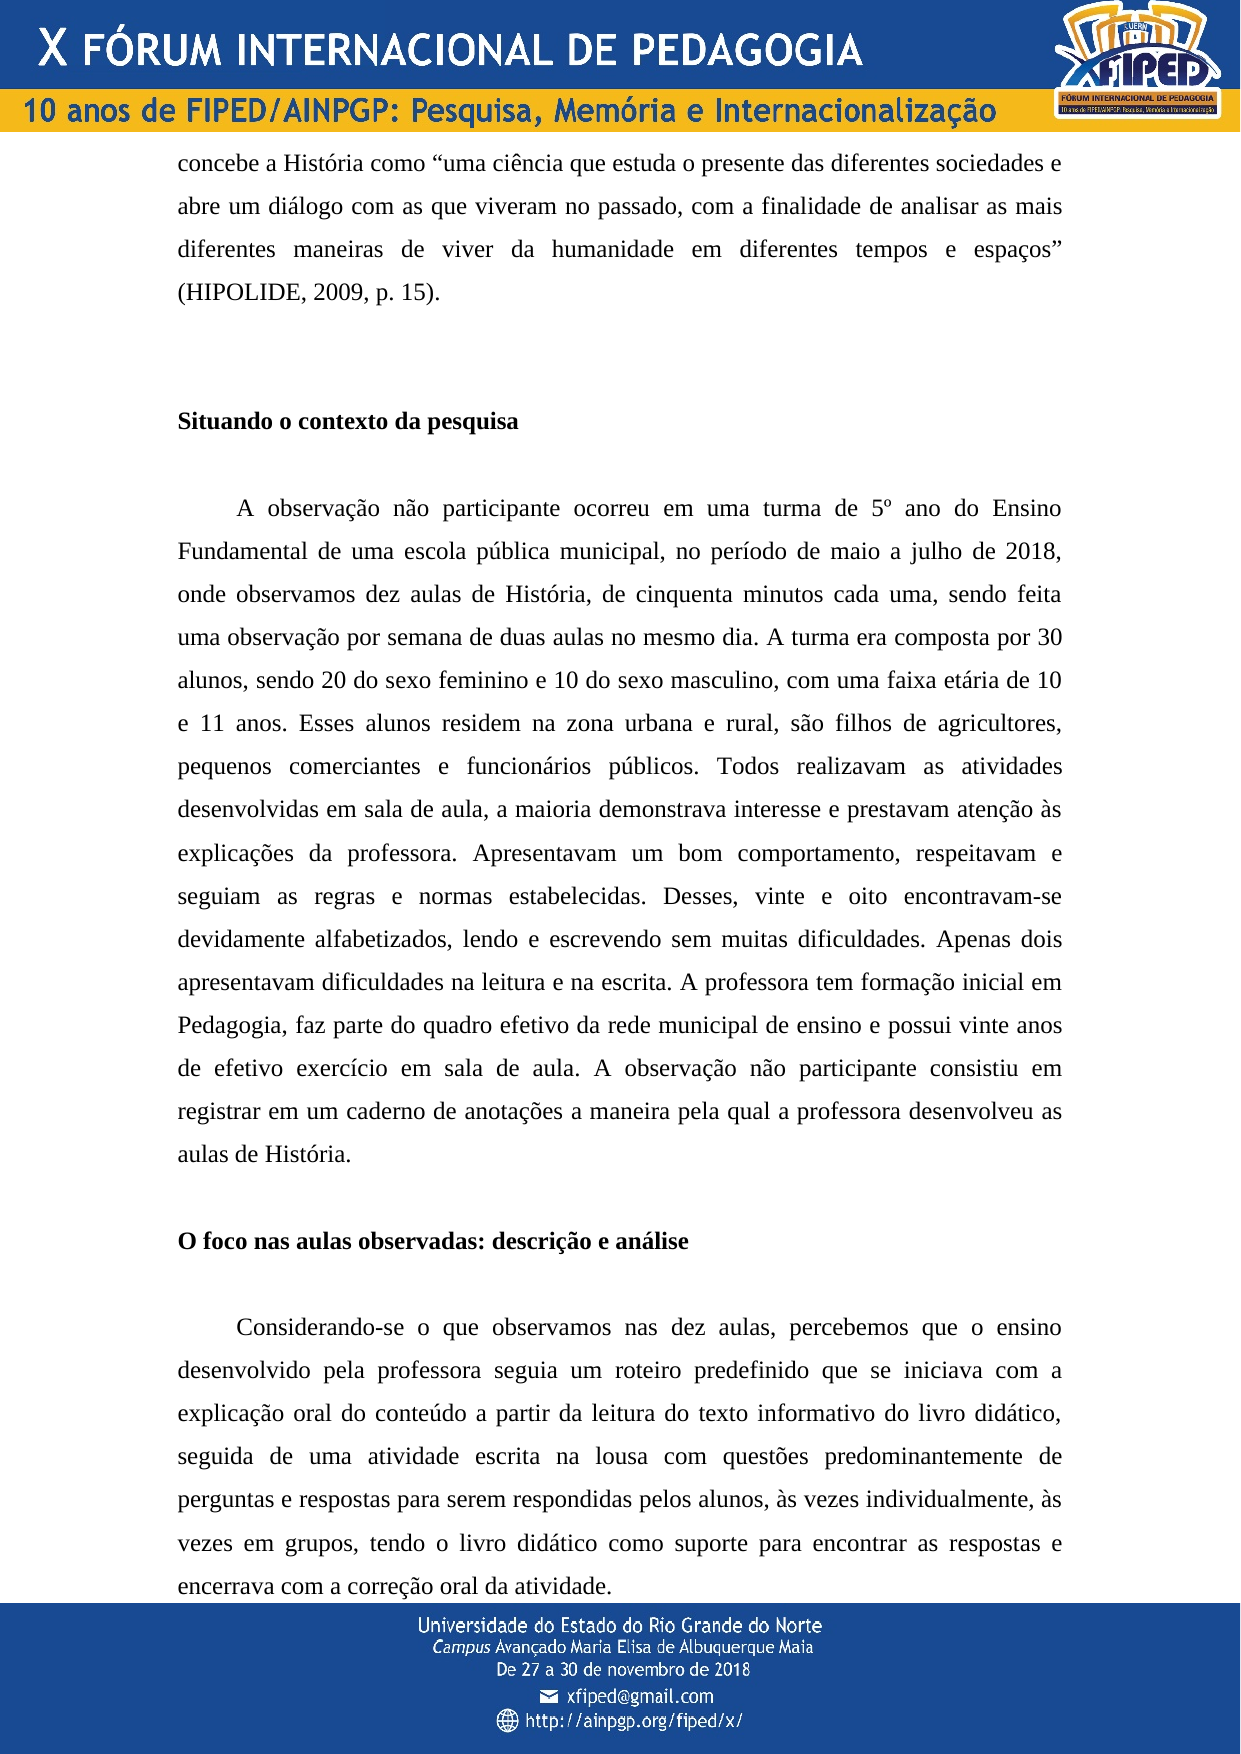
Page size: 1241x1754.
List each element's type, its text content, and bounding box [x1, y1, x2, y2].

picture [0, 1603, 1241, 1754]
picture [0, 0, 1241, 132]
text O foco nas aulas observadas: descrição e análise [177, 1226, 1063, 1254]
text Situando o contexto da pesquisa [177, 406, 1063, 435]
text A observação não participante ocorreu em uma turma de 5º ano do Ensino Fundamental de uma escola pública municipal, no período de maio a julho de 2018, onde observamos dez aulas de História, de cinquenta minutos cada uma, sendo feita uma observação por semana de duas aulas no mesmo dia. A turma era composta por 30 alunos, sendo 20 do sexo feminino e 10 do sexo masculino, com uma faixa etária de 10 e 11 anos. Esses alunos residem na zona urbana e rural, são filhos de agricultores, pequenos comerciantes e funcionários públicos. Todos realizavam as atividades desenvolvidas em sala de aula, a maioria demonstrava interesse e prestavam atenção às explicações da professora. Apresentavam um bom comportamento, respeitavam e seguiam as regras e normas estabelecidas. Desses, vinte e oito encontravam-se devidamente alfabetizados, lendo e escrevendo sem muitas dificuldades. Apenas dois apresentavam dificuldades na leitura e na escrita. A professora tem formação inicial em Pedagogia, faz parte do quadro efetivo da rede municipal de ensino e possui vinte anos de efetivo exercício em sala de aula. A observação não participante consistiu em registrar em um caderno de anotações a maneira pela qual a professora desenvolveu as aulas de História. [177, 493, 1063, 1168]
text Considerando-se o que observamos nas dez aulas, percebemos que o ensino desenvolvido pela professora seguia um roteiro predefinido que se iniciava com a explicação oral do conteúdo a partir da leitura do texto informativo do livro didático, seguida de uma atividade escrita na lousa com questões predominantemente de perguntas e respostas para serem respondidas pelos alunos, às vezes individualmente, às vezes em grupos, tendo o livro didático como suporte para encontrar as respostas e encerrava com a correção oral da atividade. [177, 1312, 1063, 1599]
